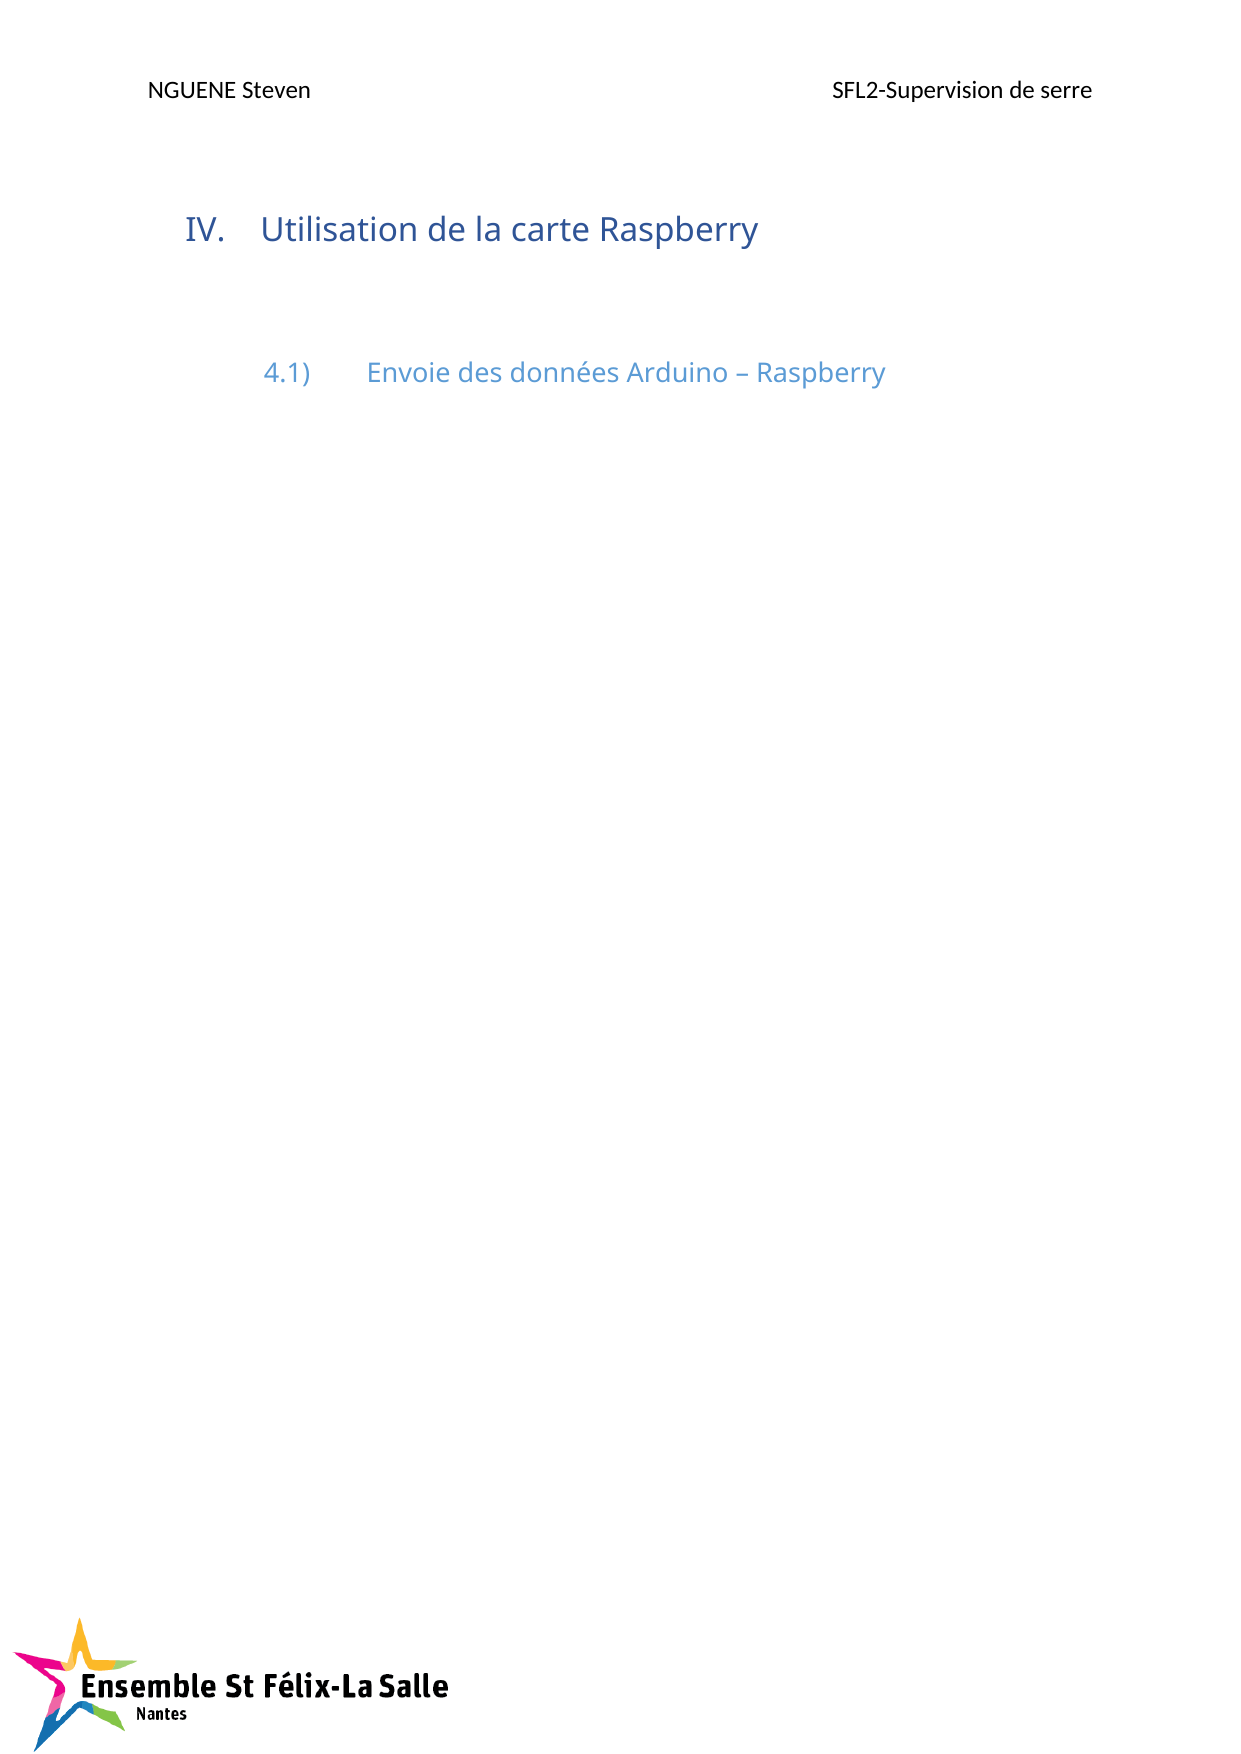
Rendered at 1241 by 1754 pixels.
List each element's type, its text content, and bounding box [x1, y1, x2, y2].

picture [10, 1613, 455, 1754]
subtitle 4.1) Envoie des données Arduino – Raspberry [148, 354, 1093, 391]
subtitle Utilisation de la carte Raspberry [185, 206, 1093, 251]
